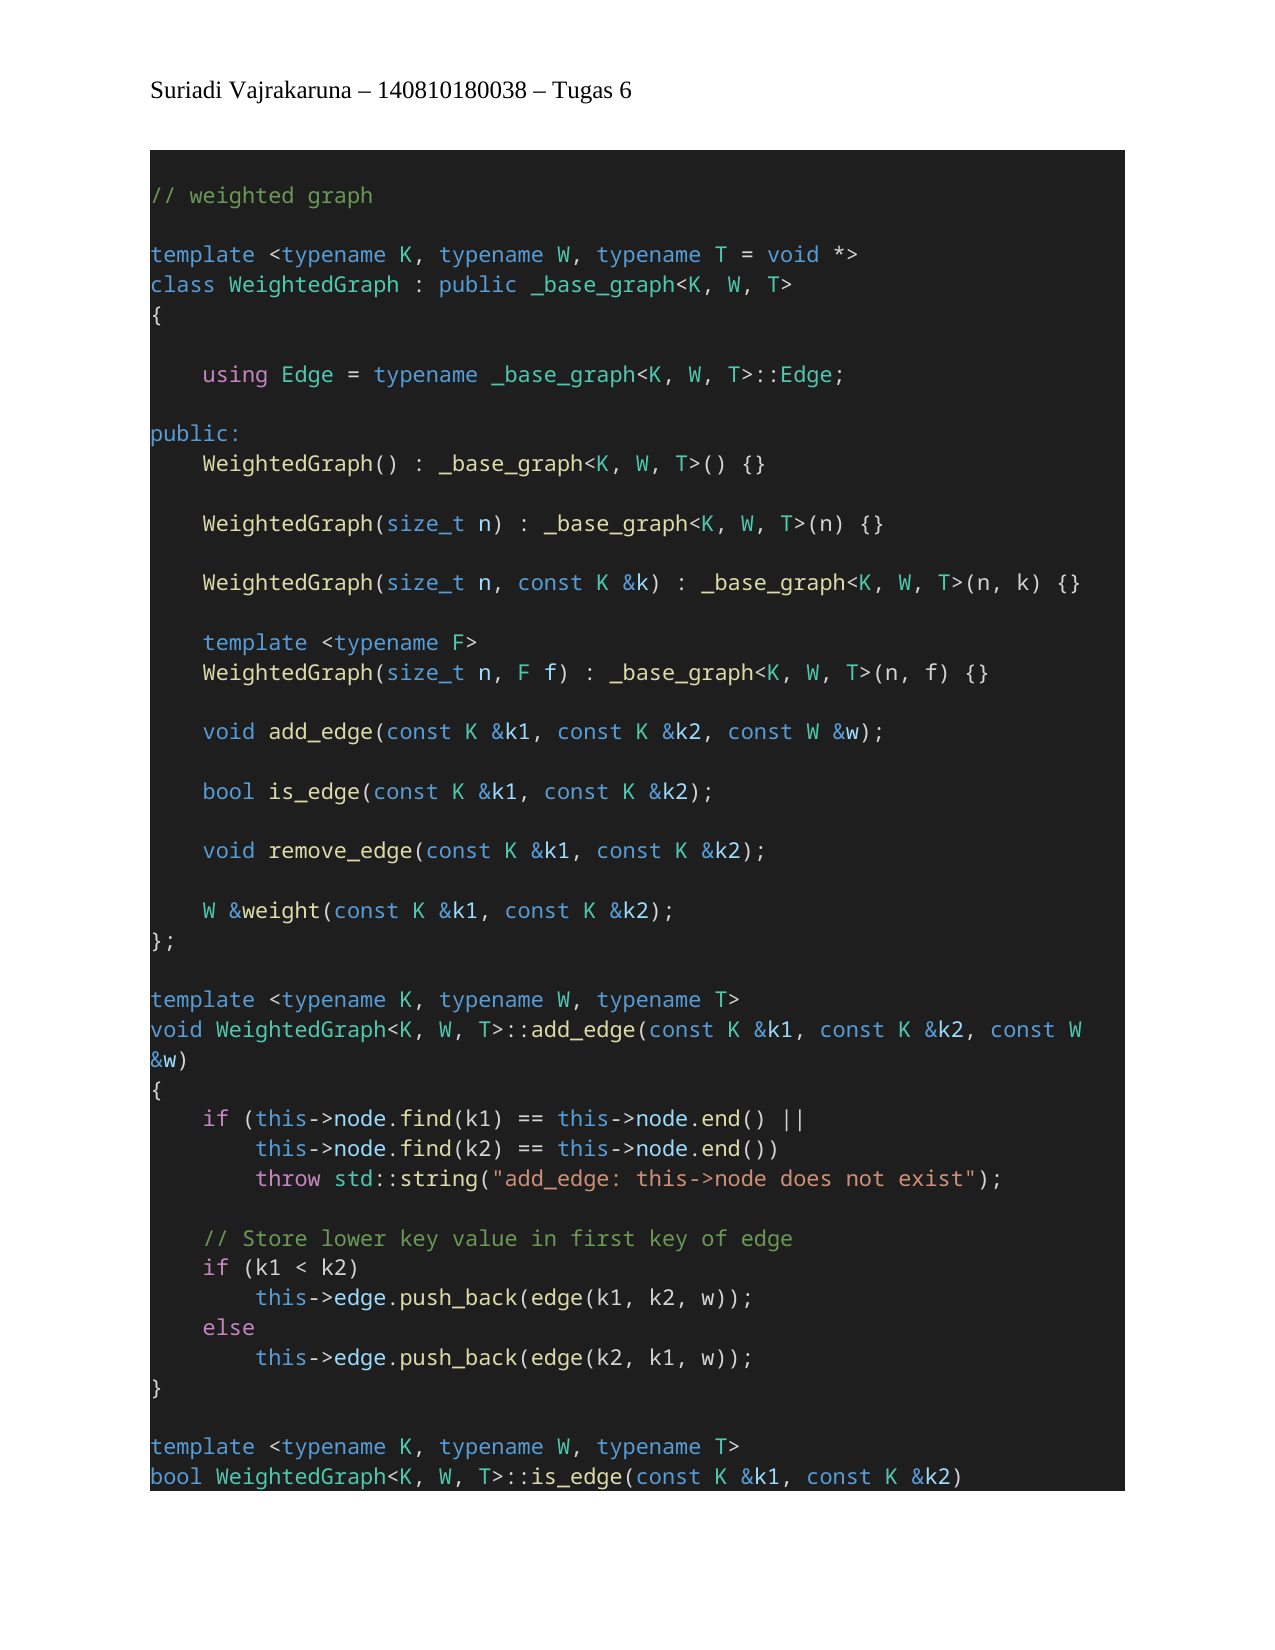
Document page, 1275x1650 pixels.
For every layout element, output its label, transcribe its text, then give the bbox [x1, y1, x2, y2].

text template <typename K, typename W, typename T> [150, 984, 1125, 1014]
text bool is_edge(const K &k1, const K &k2); [150, 776, 1125, 805]
text public: [150, 418, 1125, 448]
text this->edge.push_back(edge(k2, k1, w)); [150, 1342, 1125, 1371]
text WeightedGraph(size_t n, const K &k) : _base_graph<K, W, T>(n, k) {} [150, 567, 1125, 597]
text WeightedGraph() : _base_graph<K, W, T>() {} [150, 448, 1125, 478]
text using Edge = typename _base_graph<K, W, T>::Edge; [150, 358, 1125, 388]
text W &weight(const K &k1, const K &k2); [150, 895, 1125, 924]
text this->node.find(k2) == this->node.end()) [150, 1133, 1125, 1163]
text template <typename K, typename W, typename T = void *> [150, 239, 1125, 269]
text throw std::string("add_edge: this->node does not exist"); [150, 1163, 1125, 1193]
text WeightedGraph(size_t n, F f) : _base_graph<K, W, T>(n, f) {} [150, 656, 1125, 686]
text if (this->node.find(k1) == this->node.end() || [150, 1103, 1125, 1133]
text template <typename F> [150, 627, 1125, 656]
text void remove_edge(const K &k1, const K &k2); [150, 835, 1125, 865]
text void WeightedGraph<K, W, T>::add_edge(const K &k1, const K &k2, const W &w) [150, 1014, 1125, 1073]
text // weighted graph [150, 180, 1125, 209]
text this->edge.push_back(edge(k1, k2, w)); [150, 1282, 1125, 1312]
text bool WeightedGraph<K, W, T>::is_edge(const K &k1, const K &k2) [150, 1461, 1125, 1491]
text template <typename K, typename W, typename T> [150, 1431, 1125, 1461]
text class WeightedGraph : public _base_graph<K, W, T> [150, 269, 1125, 299]
text void add_edge(const K &k1, const K &k2, const W &w); [150, 716, 1125, 746]
text if (k1 < k2) [150, 1252, 1125, 1282]
text } [150, 1371, 1125, 1401]
text WeightedGraph(size_t n) : _base_graph<K, W, T>(n) {} [150, 507, 1125, 537]
text { [150, 1073, 1125, 1103]
text // Store lower key value in first key of edge [150, 1222, 1125, 1252]
text { [150, 299, 1125, 329]
text }; [150, 924, 1125, 954]
text else [150, 1312, 1125, 1342]
